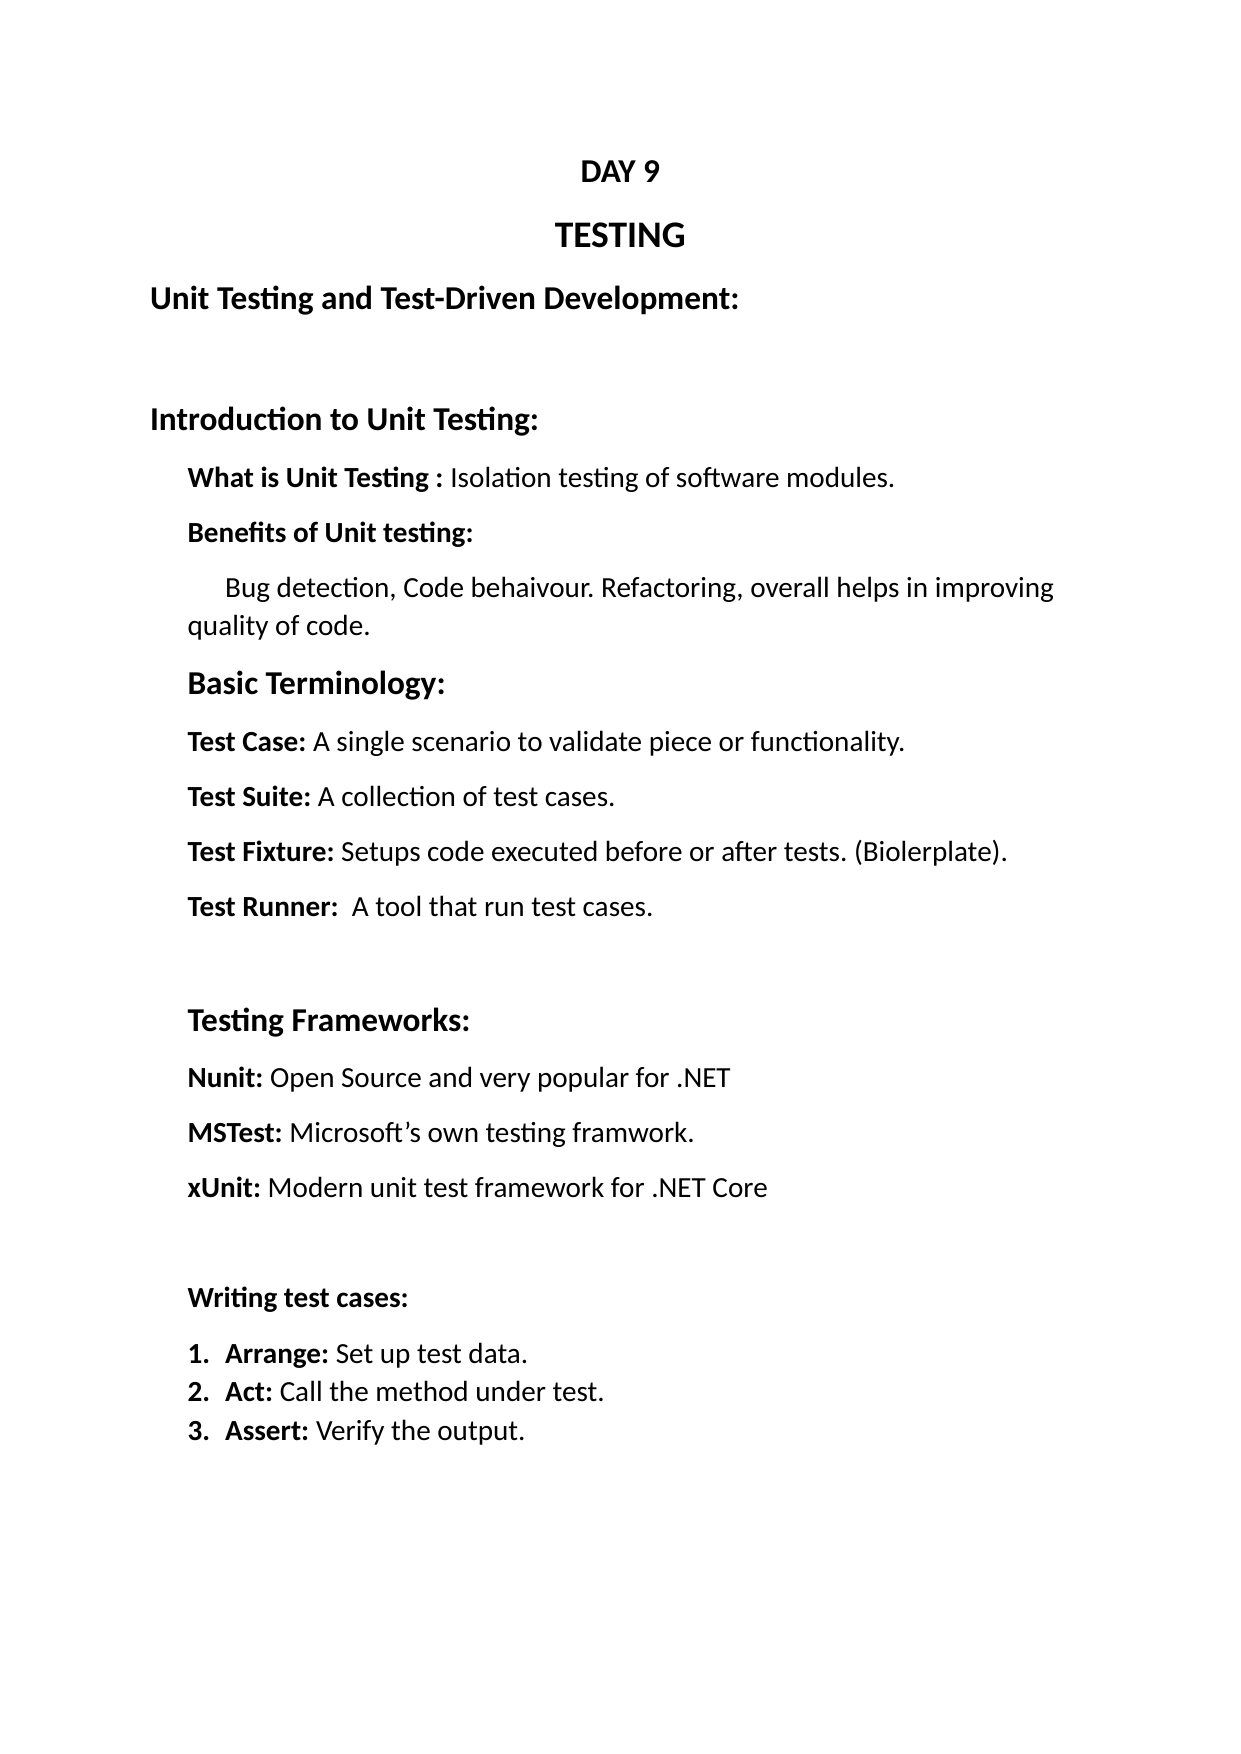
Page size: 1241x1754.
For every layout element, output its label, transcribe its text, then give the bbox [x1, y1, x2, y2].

text Test Runner: A tool that run test cases. [187, 888, 1090, 924]
list Assert: Verify the output. [187, 1412, 1090, 1447]
text Test Fixture: Setups code executed before or after tests. (Biolerplate). [187, 833, 1090, 869]
text xUnit: Modern unit test framework for .NET Core [187, 1169, 1090, 1205]
text Unit Testing and Test-Driven Development: [150, 277, 1090, 317]
text Test Case: A single scenario to validate piece or functionality. [187, 723, 1090, 759]
list Act: Call the method under test. [187, 1373, 1090, 1409]
text TESTING [150, 211, 1090, 256]
text DAY 9 [150, 150, 1090, 191]
text Introduction to Unit Testing: [150, 398, 1090, 439]
text Basic Terminology: [187, 662, 1090, 703]
list Arrange: Set up test data. [187, 1335, 1090, 1370]
text Nunit: Open Source and very popular for .NET [187, 1059, 1090, 1095]
text Writing test cases: [187, 1279, 1090, 1315]
text Benefits of Unit testing: [187, 514, 1090, 549]
text Testing Frameworks: [187, 998, 1090, 1039]
text Test Suite: A collection of test cases. [187, 778, 1090, 814]
text What is Unit Testing : Isolation testing of software modules. [187, 459, 1090, 494]
text Bug detection, Code behaivour. Refactoring, overall helps in improving quality of code. [187, 569, 1090, 643]
text MSTest: Microsoft’s own testing framwork. [187, 1114, 1090, 1150]
